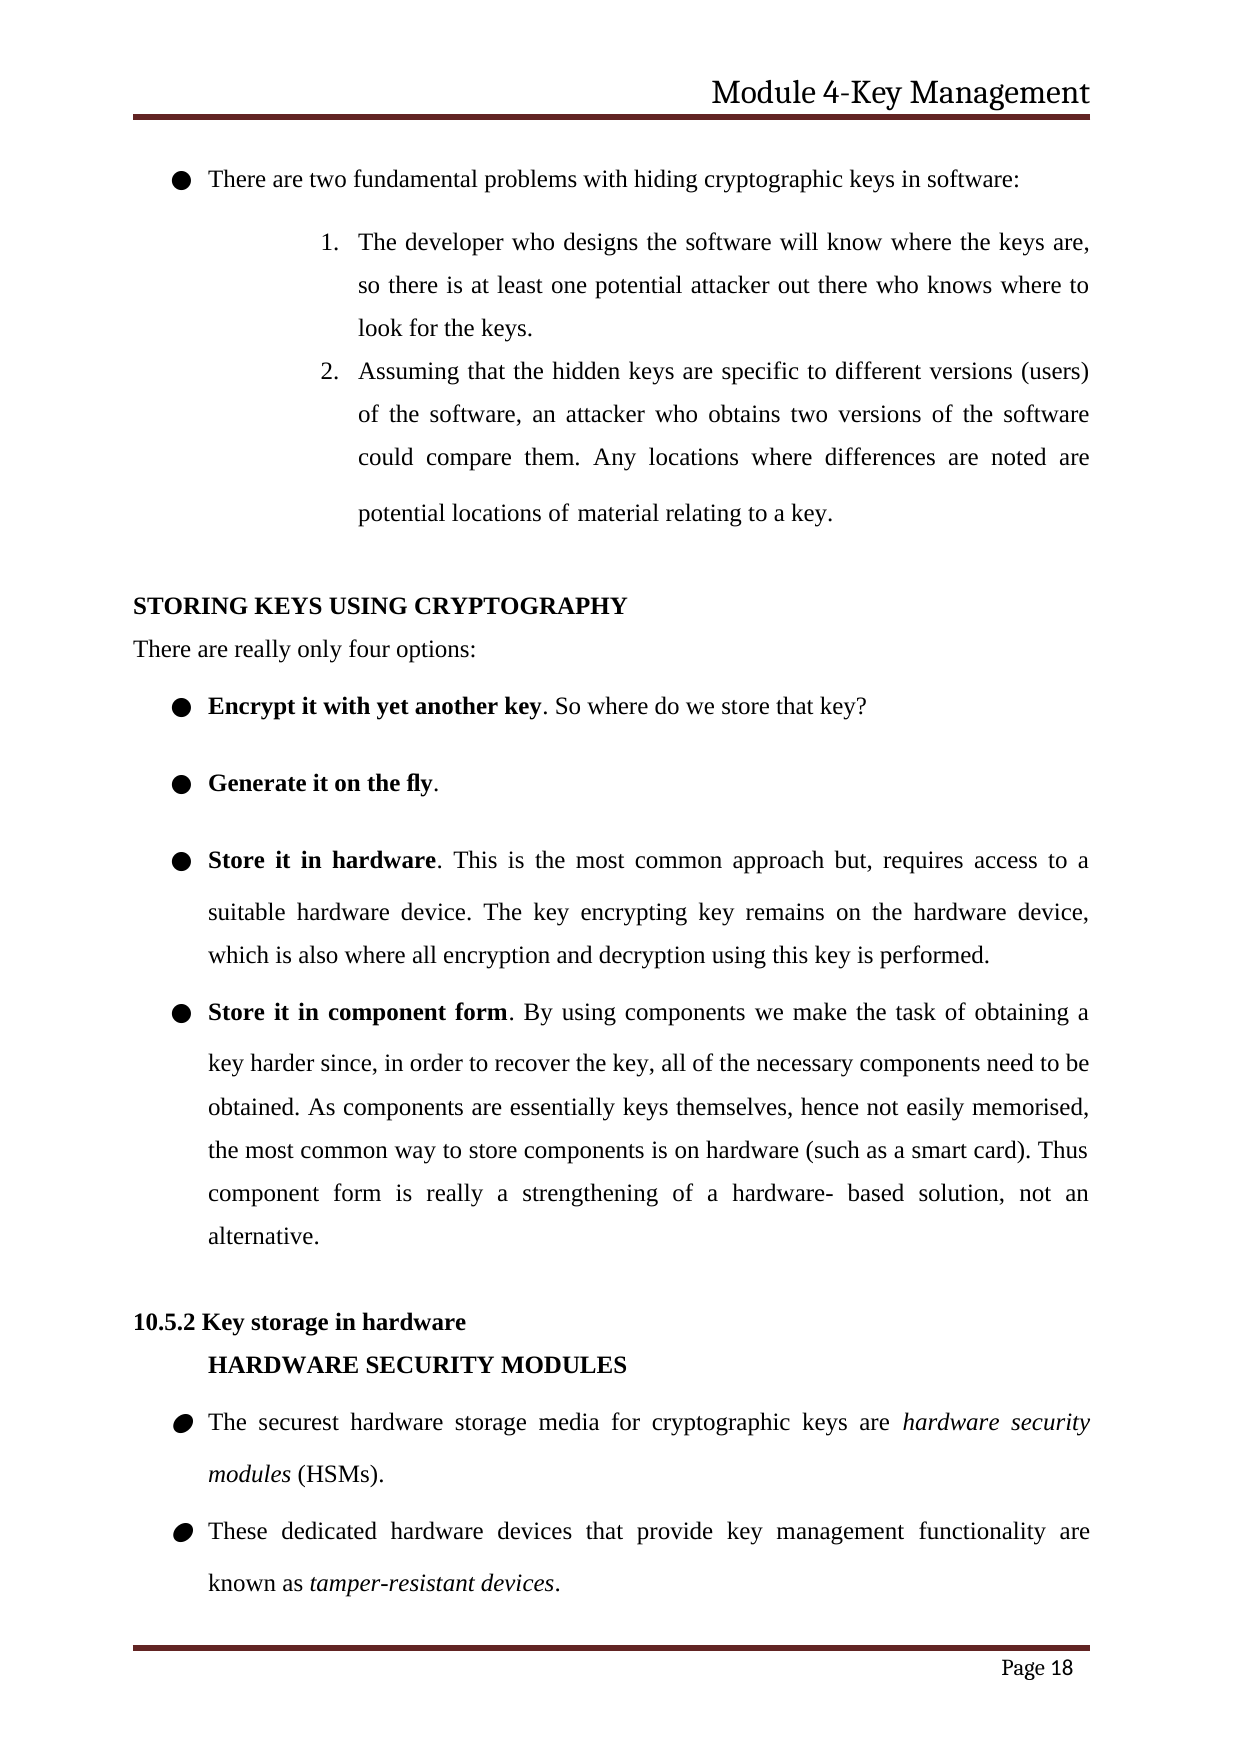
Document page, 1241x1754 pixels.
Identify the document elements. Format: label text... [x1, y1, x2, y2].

list Encrypt it with yet another key. So where do we store that key? [170, 677, 1090, 728]
list Assuming that the hidden keys are specific to different versions (users) of the software, an attacker who obtains two versions of the software could compare them. Any locations where differences are noted are potential locations of material relating to a key. [320, 356, 1090, 529]
list Store it in hardware. This is the most common approach but, requires access to a suitable hardware device. The key encrypting key remains on the hardware device, which is also where all encryption and decryption using this key is performed. [170, 831, 1090, 968]
text There are really only four options: [133, 634, 1090, 663]
list The securest hardware storage media for cryptographic keys are hardware security modules (HSMs). [170, 1393, 1090, 1488]
list These dedicated hardware devices that provide key management functionality are known as tamper-resistant devices. [170, 1502, 1090, 1597]
text HARDWARE SECURITY MODULES [133, 1350, 1090, 1379]
list Generate it on the ﬂy. [170, 754, 1090, 805]
list There are two fundamental problems with hiding cryptographic keys in software: [170, 150, 1090, 201]
text STORING KEYS USING CRYPTOGRAPHY [133, 591, 1090, 620]
text 10.5.2 Key storage in hardware [133, 1307, 1090, 1336]
list The developer who designs the software will know where the keys are, so there is at least one potential attacker out there who knows where to look for the keys. [320, 227, 1090, 342]
list Store it in component form. By using components we make the task of obtaining a key harder since, in order to recover the key, all of the necessary components need to be obtained. As components are essentially keys themselves, hence not easily memorised, the most common way to store components is on hardware (such as a smart card). Thus component form is really a strengthening of a hardware- based solution, not an alternative. [170, 983, 1090, 1250]
